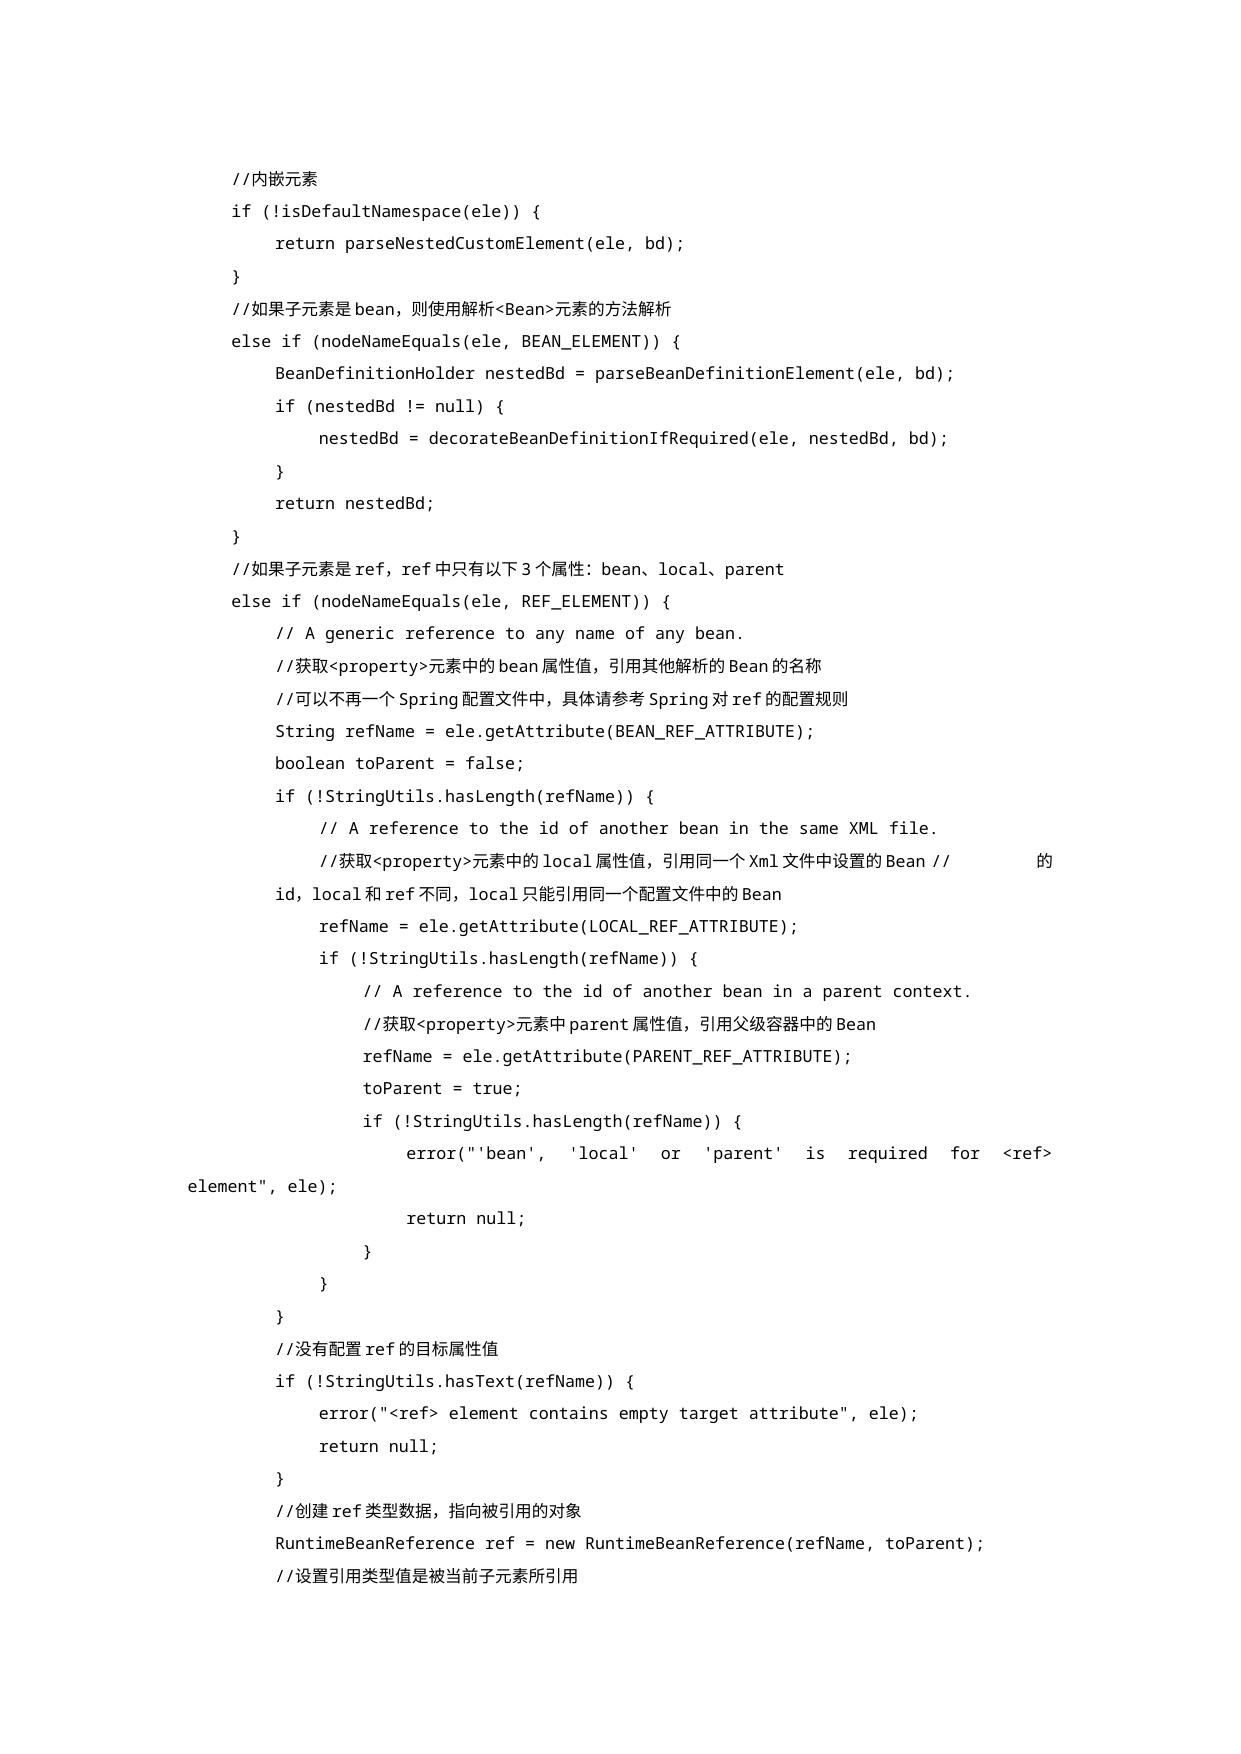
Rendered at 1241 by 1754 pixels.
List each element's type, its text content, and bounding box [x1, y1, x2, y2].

list //没有配置ref的目标属性值 [231, 1332, 1053, 1364]
list if (nestedBd != null) { [187, 389, 1053, 422]
list BeanDefinitionHolder nestedBd = parseBeanDefinitionElement(ele, bd); [187, 357, 1053, 389]
list return null; [187, 1202, 1053, 1234]
list //内嵌元素 [187, 162, 1053, 194]
list //获取<property>元素中parent属性值，引用父级容器中的Bean [319, 1007, 1053, 1039]
list if (!StringUtils.hasLength(refName)) { [187, 779, 1053, 812]
list else if (nodeNameEquals(ele, BEAN_ELEMENT)) { [187, 324, 1053, 357]
list //可以不再一个Spring配置文件中，具体请参考Spring对ref的配置规则 [231, 682, 1053, 714]
list //如果子元素是ref，ref中只有以下3个属性：bean、local、parent [187, 552, 1053, 584]
list // A reference to the id of another bean in a parent context. [187, 974, 1053, 1007]
list return null; [187, 1429, 1053, 1462]
list //获取<property>元素中的bean属性值，引用其他解析的Bean的名称 [231, 649, 1053, 682]
list } [187, 1462, 1053, 1494]
list nestedBd = decorateBeanDefinitionIfRequired(ele, nestedBd, bd); [187, 422, 1053, 454]
list } [187, 1234, 1053, 1267]
list } [187, 454, 1053, 487]
list RuntimeBeanReference ref = new RuntimeBeanReference(refName, toParent); [187, 1527, 1053, 1559]
list error("<ref> element contains empty target attribute", ele); [187, 1397, 1053, 1429]
list refName = ele.getAttribute(PARENT_REF_ATTRIBUTE); [187, 1039, 1053, 1072]
list return parseNestedCustomElement(ele, bd); [187, 227, 1053, 259]
list // A reference to the id of another bean in the same XML file. [187, 812, 1053, 844]
list } [187, 519, 1053, 552]
list //如果子元素是bean，则使用解析<Bean>元素的方法解析 [187, 292, 1053, 324]
list // A generic reference to any name of any bean. [187, 617, 1053, 649]
list if (!StringUtils.hasLength(refName)) { [187, 1104, 1053, 1137]
list boolean toParent = false; [187, 747, 1053, 779]
list else if (nodeNameEquals(ele, REF_ELEMENT)) { [187, 584, 1053, 617]
list error("'bean', 'local' or 'parent' is required for <ref> element", ele); [187, 1137, 1053, 1202]
list //设置引用类型值是被当前子元素所引用 [231, 1559, 1053, 1592]
list //获取<property>元素中的local属性值，引用同一个Xml文件中设置的Bean //的id，local和ref不同，local只能引用同一个配置文件中的Bean [275, 844, 1053, 909]
list toParent = true; [187, 1072, 1053, 1104]
list String refName = ele.getAttribute(BEAN_REF_ATTRIBUTE); [187, 714, 1053, 747]
list return nestedBd; [187, 487, 1053, 519]
list //创建ref类型数据，指向被引用的对象 [231, 1494, 1053, 1527]
list if (!StringUtils.hasLength(refName)) { [187, 942, 1053, 974]
list refName = ele.getAttribute(LOCAL_REF_ATTRIBUTE); [187, 909, 1053, 942]
list if (!StringUtils.hasText(refName)) { [187, 1364, 1053, 1397]
list } [187, 1299, 1053, 1332]
list if (!isDefaultNamespace(ele)) { [187, 194, 1053, 227]
list } [187, 259, 1053, 292]
list } [187, 1267, 1053, 1299]
